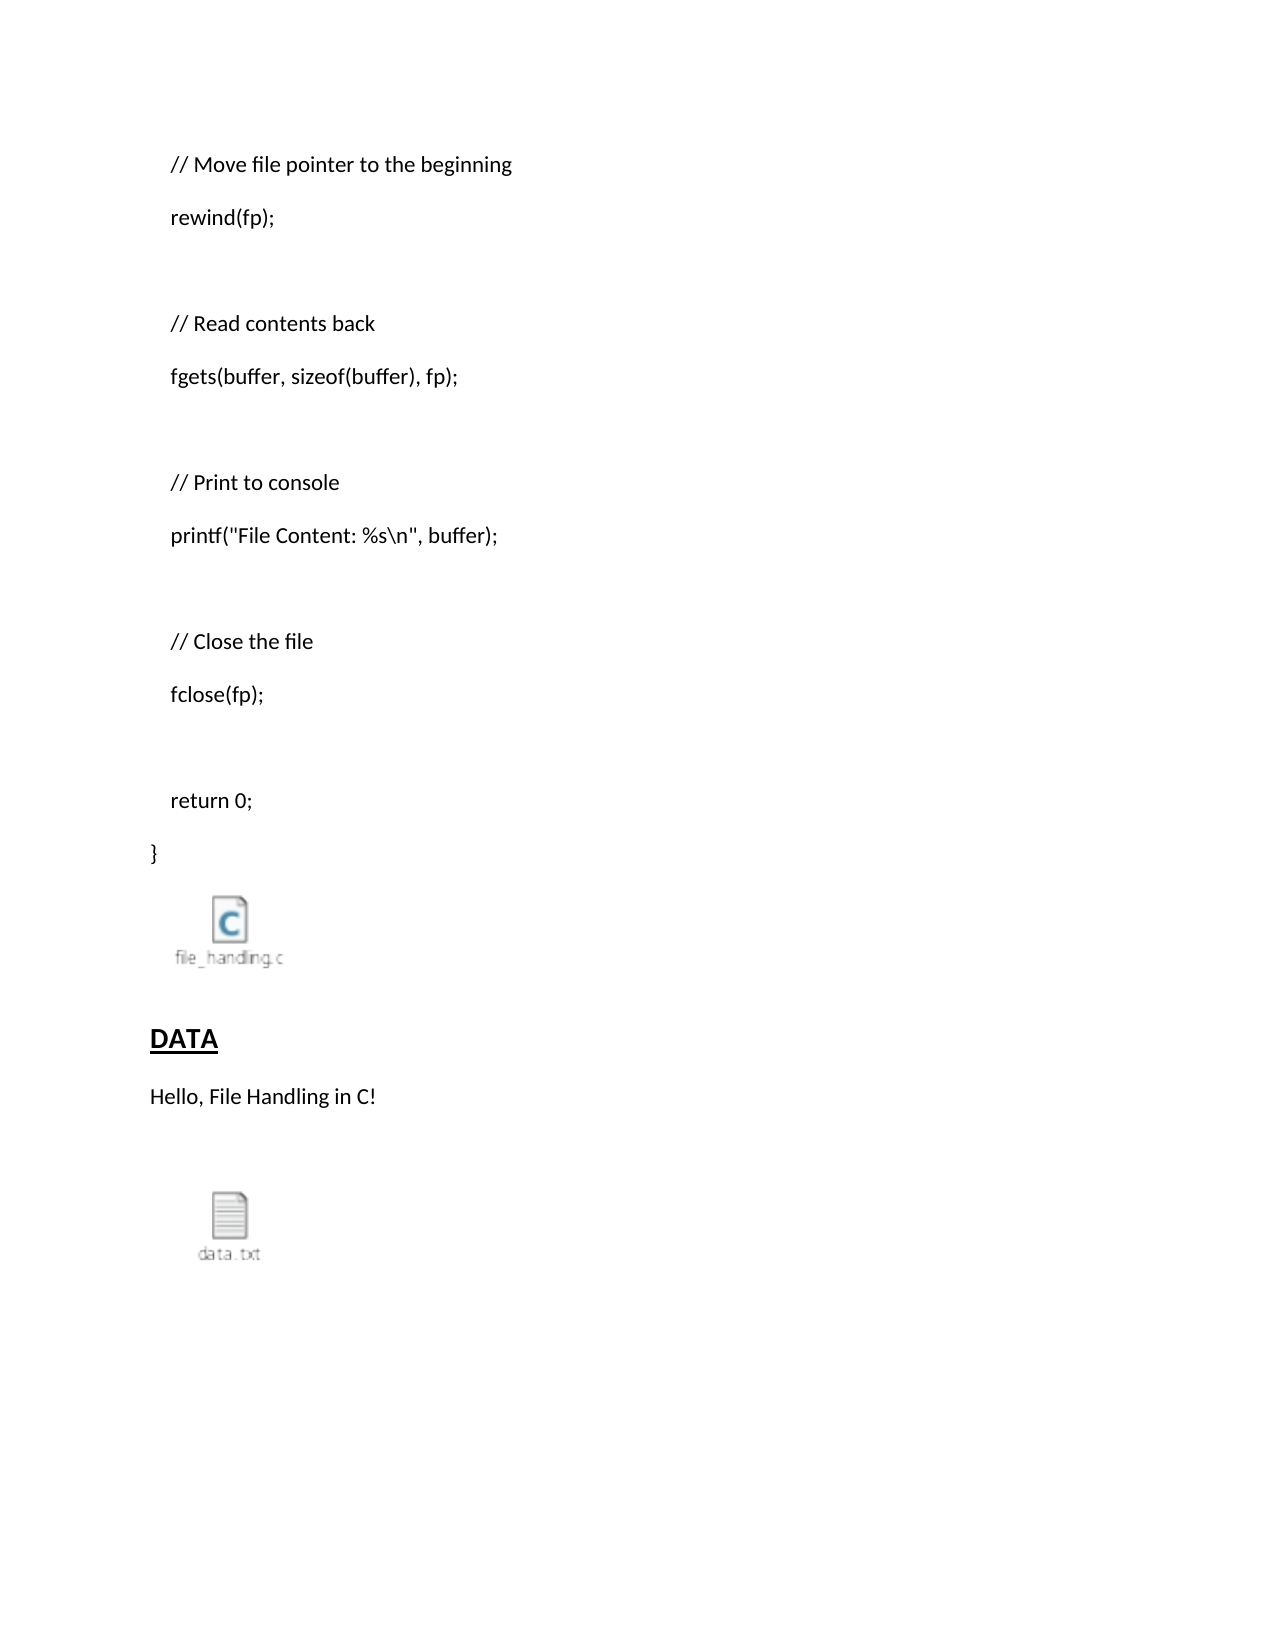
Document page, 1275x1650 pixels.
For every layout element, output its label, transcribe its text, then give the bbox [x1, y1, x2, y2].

text DATA [150, 1020, 1125, 1056]
text // Move file pointer to the beginning [150, 150, 1125, 178]
text return 0; [150, 786, 1125, 814]
text // Close the file [150, 627, 1125, 655]
text fclose(fp); [150, 680, 1125, 708]
text // Read contents back [150, 309, 1125, 337]
text // Print to console [150, 468, 1125, 496]
text rewind(fp); [150, 203, 1125, 231]
text Hello, File Handling in C! [150, 1082, 1125, 1110]
text } [150, 839, 1125, 867]
text printf("File Content: %s\n", buffer); [150, 521, 1125, 549]
text fgets(buffer, sizeof(buffer), fp); [150, 362, 1125, 390]
